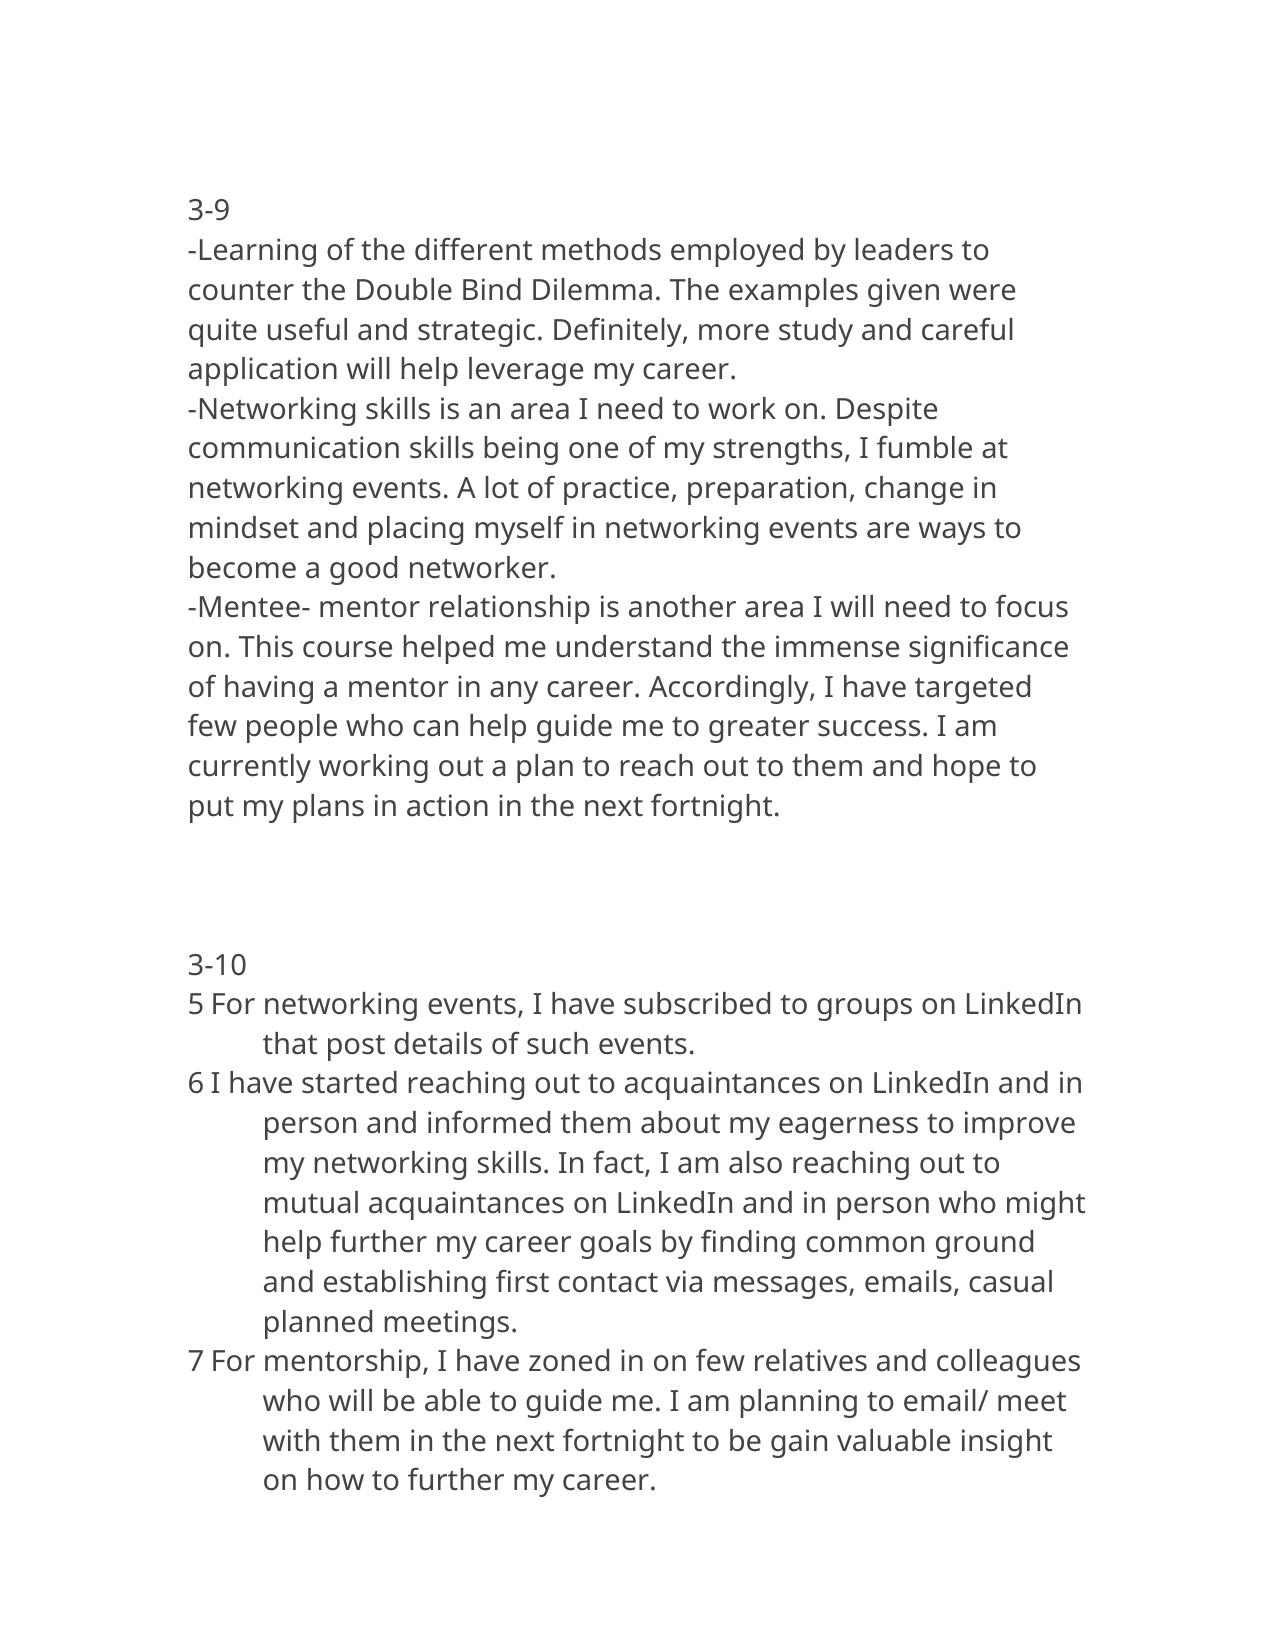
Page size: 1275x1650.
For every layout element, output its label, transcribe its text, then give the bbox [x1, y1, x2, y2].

text 3-9 [187, 190, 1087, 229]
list For mentorship, I have zoned in on few relatives and colleagues who will be able to guide me. I am planning to email/ meet with them in the next fortnight to be gain valuable insight on how to further my career. [187, 1341, 1087, 1499]
text -Learning of the different methods employed by leaders to counter the Double Bind Dilemma. The examples given were quite useful and strategic. Definitely, more study and careful application will help leverage my career. [187, 229, 1087, 388]
list I have started reaching out to acquaintances on LinkedIn and in person and informed them about my eagerness to improve my networking skills. In fact, I am also reaching out to mutual acquaintances on LinkedIn and in person who might help further my career goals by finding common ground and establishing first contact via messages, emails, casual planned meetings. [187, 1063, 1087, 1341]
text -Networking skills is an area I need to work on. Despite communication skills being one of my strengths, I fumble at networking events. A lot of practice, preparation, change in mindset and placing myself in networking events are ways to become a good networker. [187, 388, 1087, 587]
text 3-10 [187, 944, 1087, 983]
text -Mentee- mentor relationship is another area I will need to focus on. This course helped me understand the immense significance of having a mentor in any career. Accordingly, I have targeted few people who can help guide me to greater success. I am currently working out a plan to reach out to them and hope to put my plans in action in the next fortnight. [187, 587, 1087, 825]
list For networking events, I have subscribed to groups on LinkedIn that post details of such events. [187, 983, 1087, 1063]
